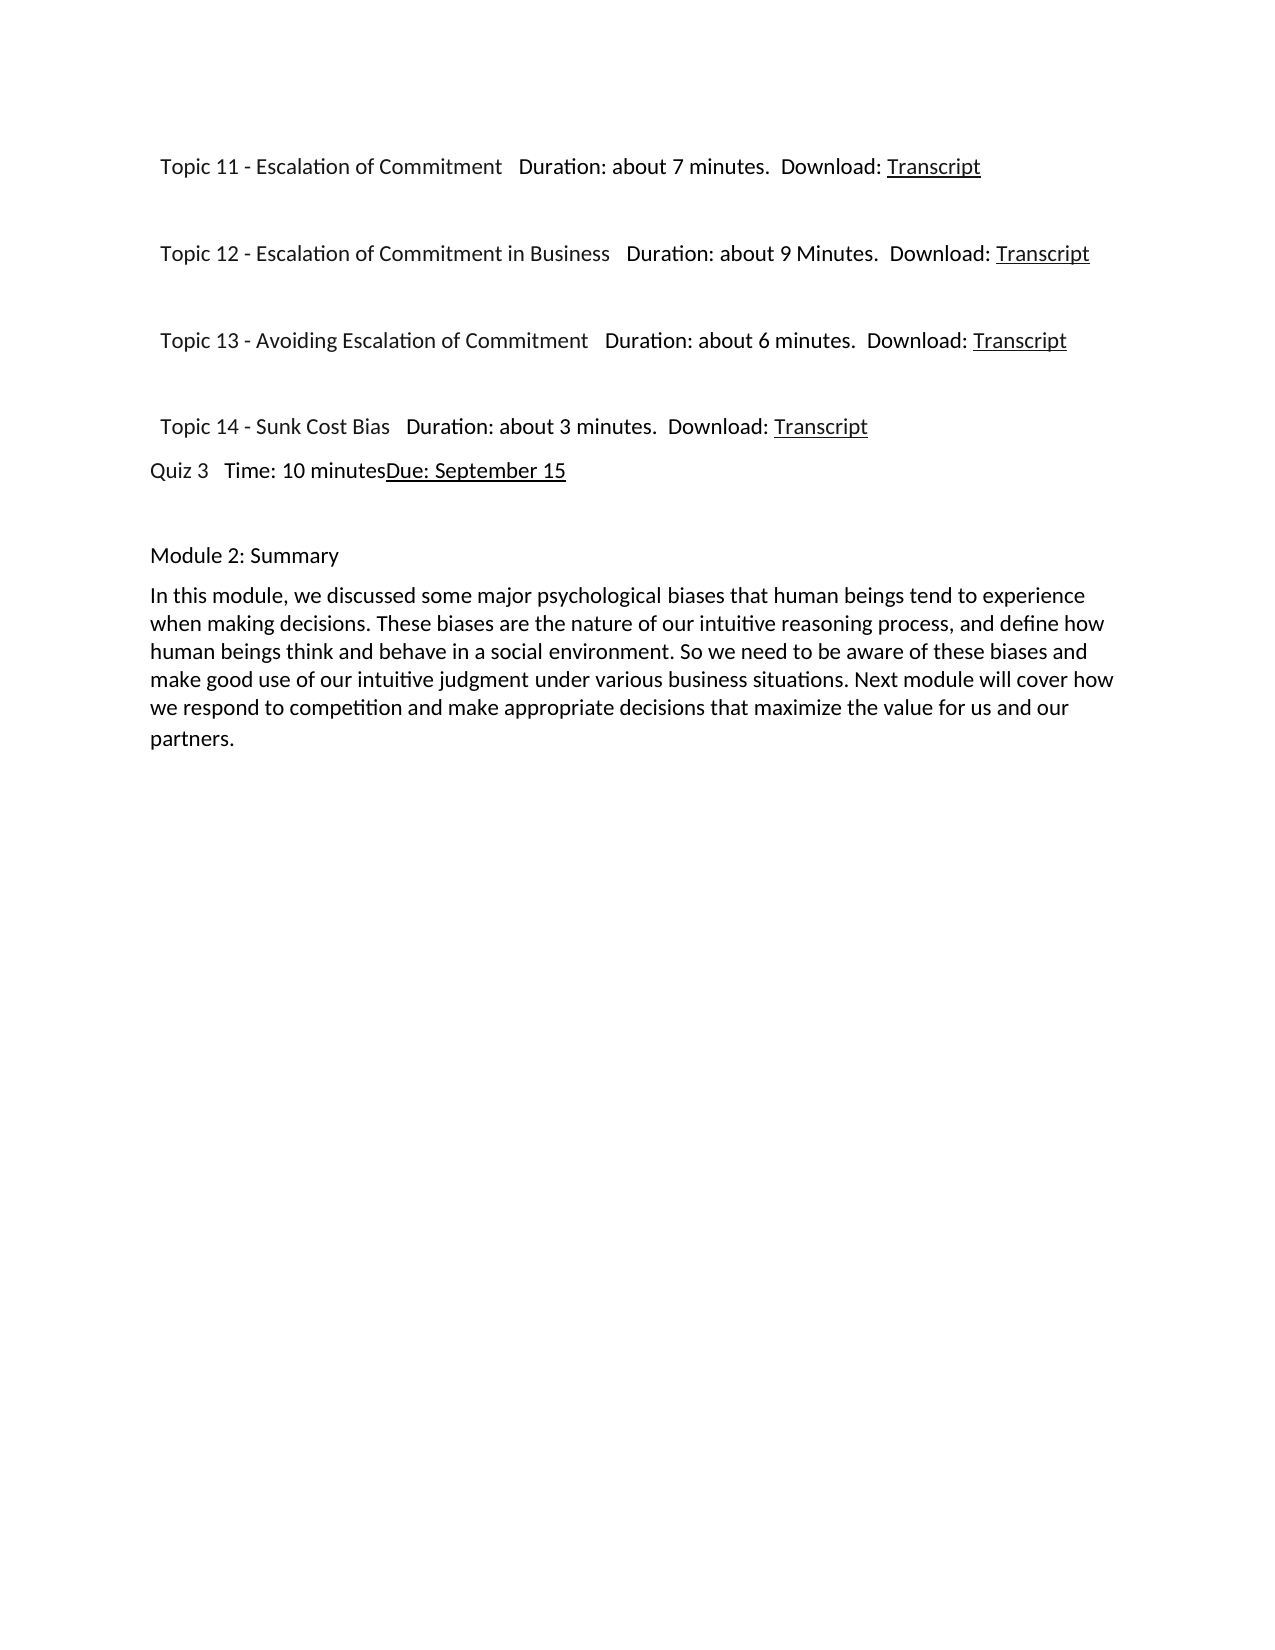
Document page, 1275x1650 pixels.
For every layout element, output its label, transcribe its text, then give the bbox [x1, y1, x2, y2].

text Topic 13 - Avoiding Escalation of Commitment Duration: about 6 minutes. Download: Transcript [150, 323, 1125, 355]
text Topic 12 - Escalation of Commitment in Business Duration: about 9 Minutes. Download: Transcript [150, 237, 1125, 268]
text In this module, we discussed some major psychological biases that human beings tend to experience when making decisions. These biases are the nature of our intuitive reasoning process, and define how human beings think and behave in a social environment. So we need to be aware of these biases and make good use of our intuitive judgment under various business situations. Next module will cover how we respond to competition and make appropriate decisions that maximize the value for us and our partners. [150, 581, 1125, 753]
text Topic 14 - Sunk Cost Bias Duration: about 3 minutes. Download: Transcript [150, 410, 1125, 442]
text Topic 11 - Escalation of Commitment Duration: about 7 minutes. Download: Transcript [150, 150, 1125, 181]
text Quiz 3 Time: 10 minutes Due: September 15 [150, 454, 1125, 485]
text Module 2: Summary [150, 541, 1125, 569]
